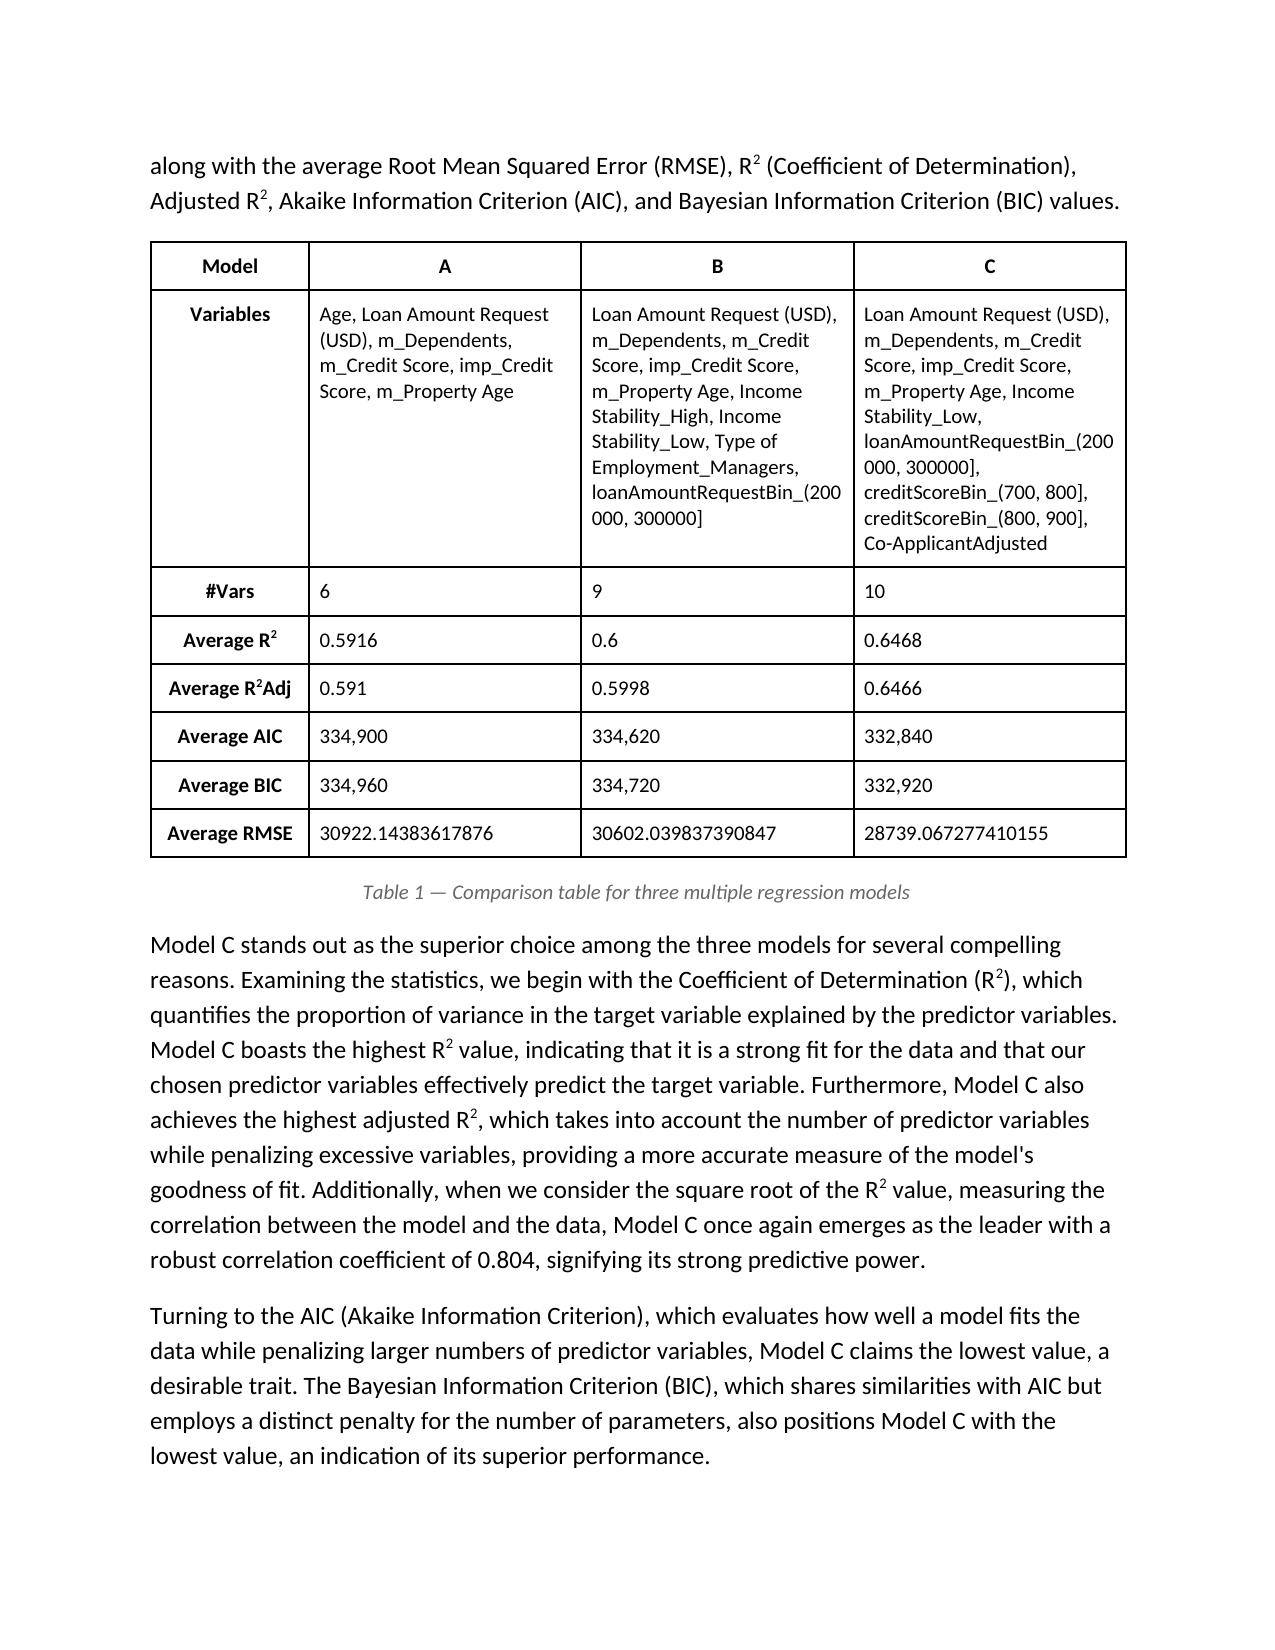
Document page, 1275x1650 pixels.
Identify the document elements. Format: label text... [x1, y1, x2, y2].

text Table 1 — Comparison table for three multiple regression models [150, 879, 1125, 904]
text Turning to the AIC (Akaike Information Criterion), which evaluates how well a model fits the data while penalizing larger numbers of predictor variables, Model C claims the lowest value, a desirable trait. The Bayesian Information Criterion (BIC), which shares similarities with AIC but employs a distinct penalty for the number of parameters, also positions Model C with the lowest value, an indication of its superior performance. [150, 1300, 1125, 1471]
table_header C [855, 243, 1125, 289]
table_cell 332,920 [855, 762, 1125, 808]
table_cell Average R2Adj [152, 665, 308, 711]
table_cell 9 [582, 568, 853, 614]
table_cell #Vars [152, 568, 308, 614]
table_cell 334,720 [582, 762, 853, 808]
table_cell 6 [310, 568, 580, 614]
table_cell 30922.14383617876 [310, 810, 580, 856]
table_cell 10 [855, 568, 1125, 614]
table_cell Age, Loan Amount Request (USD), m_Dependents, m_Credit Score, imp_Credit Score, m_Property Age [310, 291, 580, 566]
table_cell 30602.039837390847 [582, 810, 853, 856]
table_header Model [152, 243, 308, 289]
table_cell Average AIC [152, 713, 308, 759]
table_cell 0.6468 [855, 617, 1125, 663]
table_cell Variables [152, 291, 308, 566]
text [150, 150, 1125, 216]
table_cell 334,960 [310, 762, 580, 808]
table_cell 0.591 [310, 665, 580, 711]
table_cell 0.5998 [582, 665, 853, 711]
text Model C stands out as the superior choice among the three models for several compelling reasons. Examining the statistics, we begin with the Coefficient of Determination (R2), which quantifies the proportion of variance in the target variable explained by the predictor variables. Model C boasts the highest R2 value, indicating that it is a strong fit for the data and that our chosen predictor variables effectively predict the target variable. Furthermore, Model C also achieves the highest adjusted R2, which takes into account the number of predictor variables while penalizing excessive variables, providing a more accurate measure of the model's goodness of fit. Additionally, when we consider the square root of the R2 value, measuring the correlation between the model and the data, Model C once again emerges as the leader with a robust correlation coefficient of 0.804, signifying its strong predictive power. [150, 929, 1125, 1275]
table_header A [310, 243, 580, 289]
table_cell 0.6 [582, 617, 853, 663]
table_cell 28739.067277410155 [855, 810, 1125, 856]
table_cell Average BIC [152, 762, 308, 808]
table_cell 334,900 [310, 713, 580, 759]
table_cell 0.5916 [310, 617, 580, 663]
table_header B [582, 243, 853, 289]
table_cell Loan Amount Request (USD), m_Dependents, m_Credit Score, imp_Credit Score, m_Property Age, Income Stability_Low, loanAmountRequestBin_(200000, 300000], creditScoreBin_(700, 800], creditScoreBin_(800, 900], Co-ApplicantAdjusted [855, 291, 1125, 566]
table_cell 334,620 [582, 713, 853, 759]
table_cell 0.6466 [855, 665, 1125, 711]
table_cell Loan Amount Request (USD), m_Dependents, m_Credit Score, imp_Credit Score, m_Property Age, Income Stability_High, Income Stability_Low, Type of Employment_Managers, loanAmountRequestBin_(200000, 300000] [582, 291, 853, 566]
table_cell Average RMSE [152, 810, 308, 856]
table_cell 332,840 [855, 713, 1125, 759]
table_cell Average R2 [152, 617, 308, 663]
